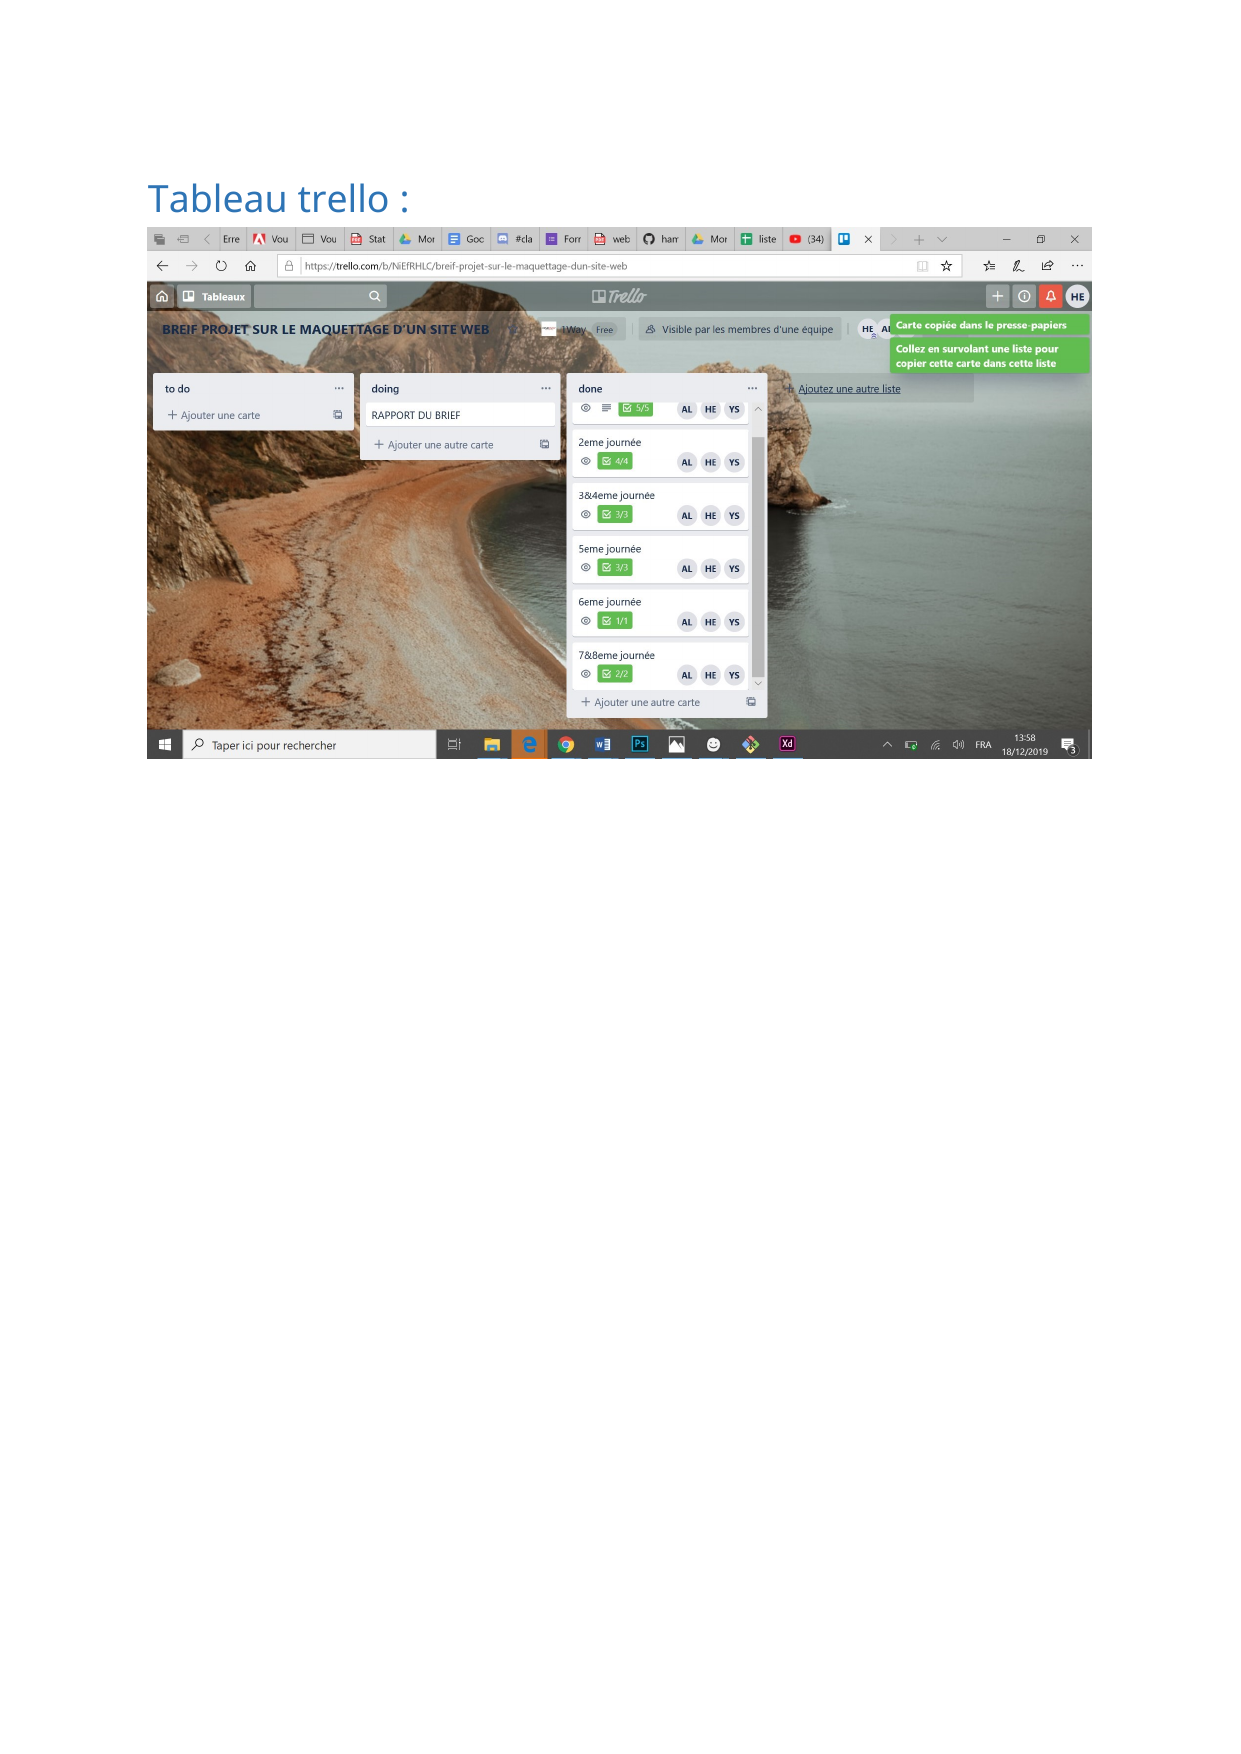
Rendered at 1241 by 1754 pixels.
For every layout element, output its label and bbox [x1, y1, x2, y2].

picture [147, 227, 1092, 759]
